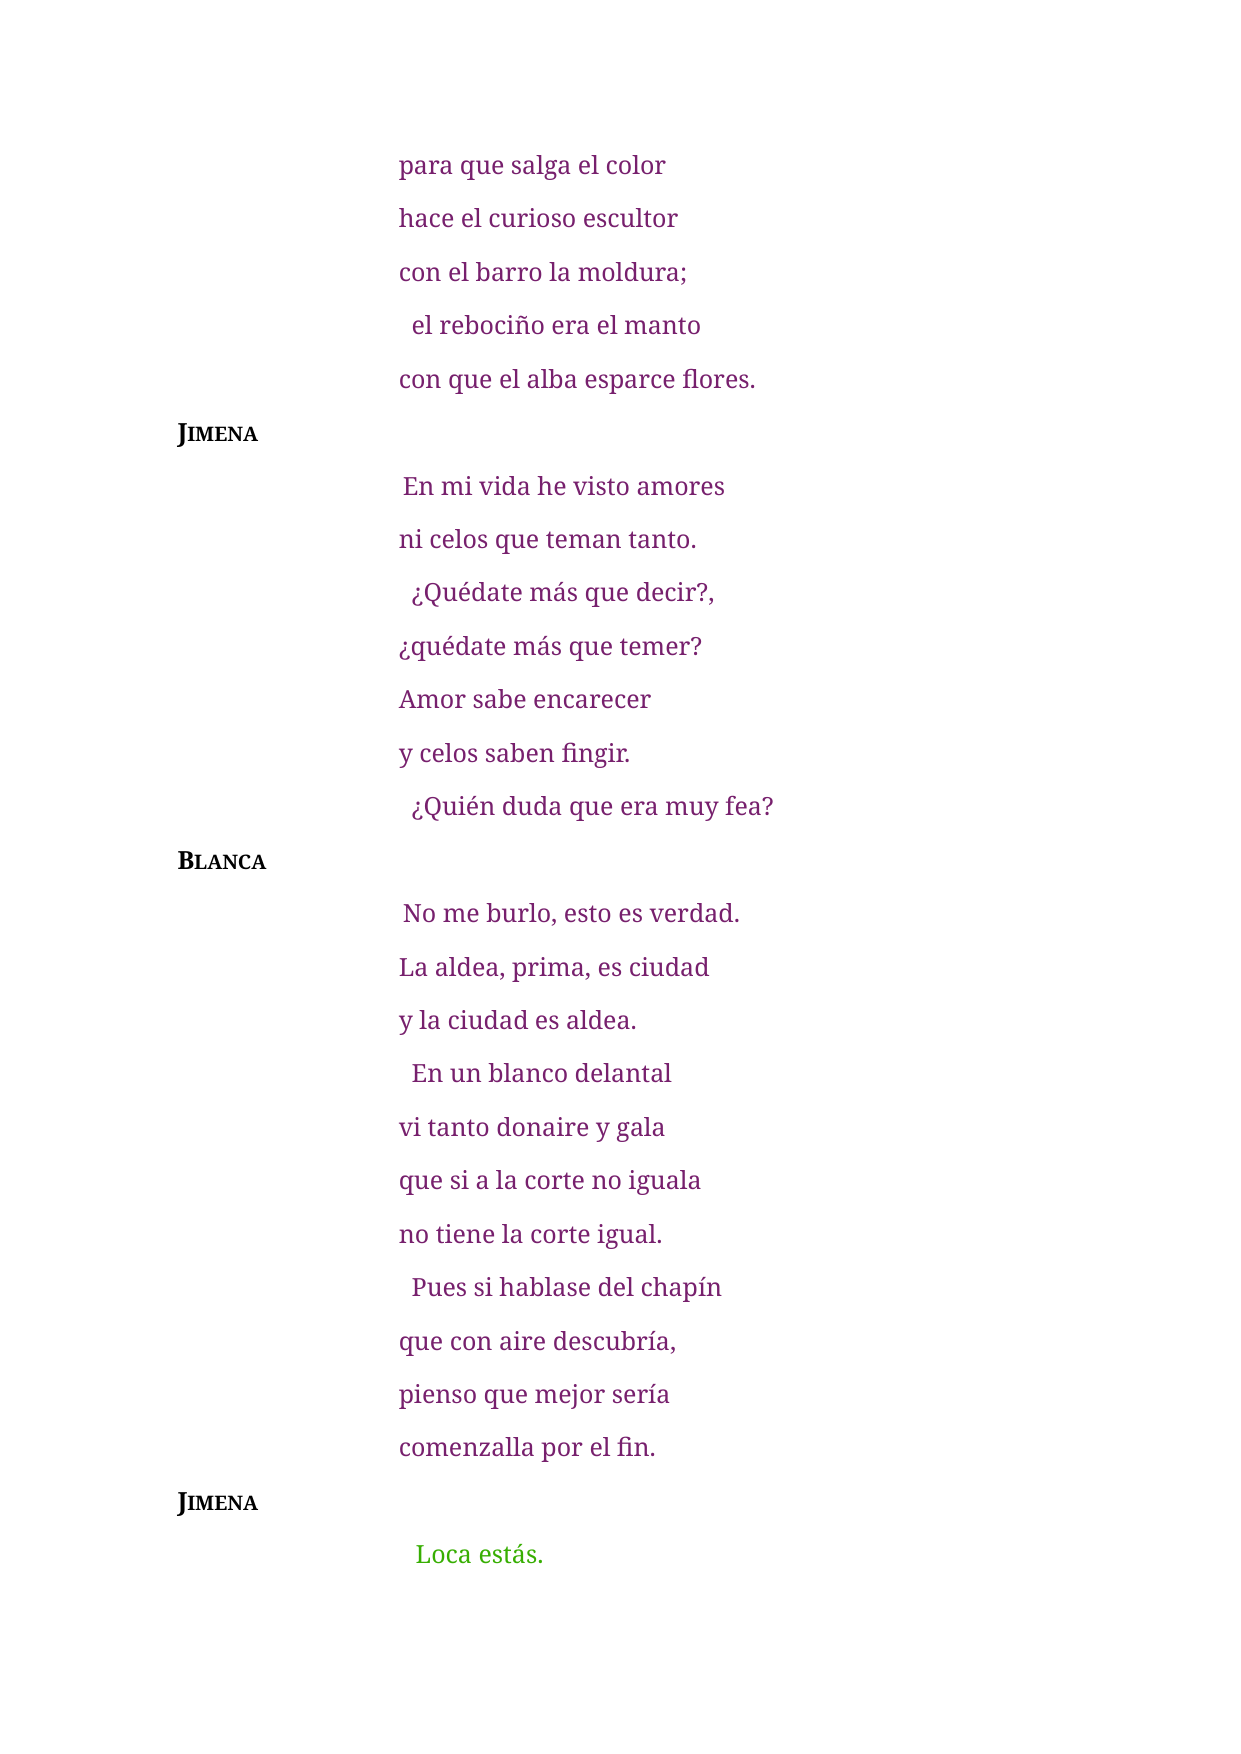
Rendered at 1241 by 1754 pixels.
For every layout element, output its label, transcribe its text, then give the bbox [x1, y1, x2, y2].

text pienso que mejor sería [177, 1377, 1063, 1411]
text con el barro la moldura; [177, 254, 1063, 288]
text En mi vida he visto amores [177, 468, 1063, 502]
text que con aire descubría, [177, 1323, 1063, 1357]
text con que el alba esparce flores. [177, 361, 1063, 395]
text Loca estás. [177, 1537, 1063, 1571]
text ¿Quién duda que era muy fea? [177, 789, 1063, 823]
text No me burlo, esto es verdad. [177, 896, 1063, 930]
text para que salga el color [177, 148, 1063, 182]
text Amor sabe encarecer [177, 682, 1063, 716]
text En un blanco delantal [177, 1056, 1063, 1090]
text no tiene la corte igual. [177, 1216, 1063, 1250]
text comenzalla por el fin. [177, 1430, 1063, 1464]
text el rebociño era el manto [177, 308, 1063, 342]
text Pues si hablase del chapín [177, 1270, 1063, 1304]
text ¿Quédate más que decir?, [177, 575, 1063, 609]
text Jimena [177, 1483, 1063, 1518]
text La aldea, prima, es ciudad [177, 949, 1063, 983]
text ni celos que teman tanto. [177, 522, 1063, 556]
text vi tanto donaire y gala [177, 1109, 1063, 1143]
text ¿quédate más que temer? [177, 628, 1063, 663]
text Blanca [177, 842, 1063, 876]
text y la ciudad es aldea. [177, 1003, 1063, 1037]
text hace el curioso escultor [177, 201, 1063, 235]
text que si a la corte no iguala [177, 1163, 1063, 1197]
text Jimena [177, 415, 1063, 449]
text y celos saben fingir. [177, 735, 1063, 769]
